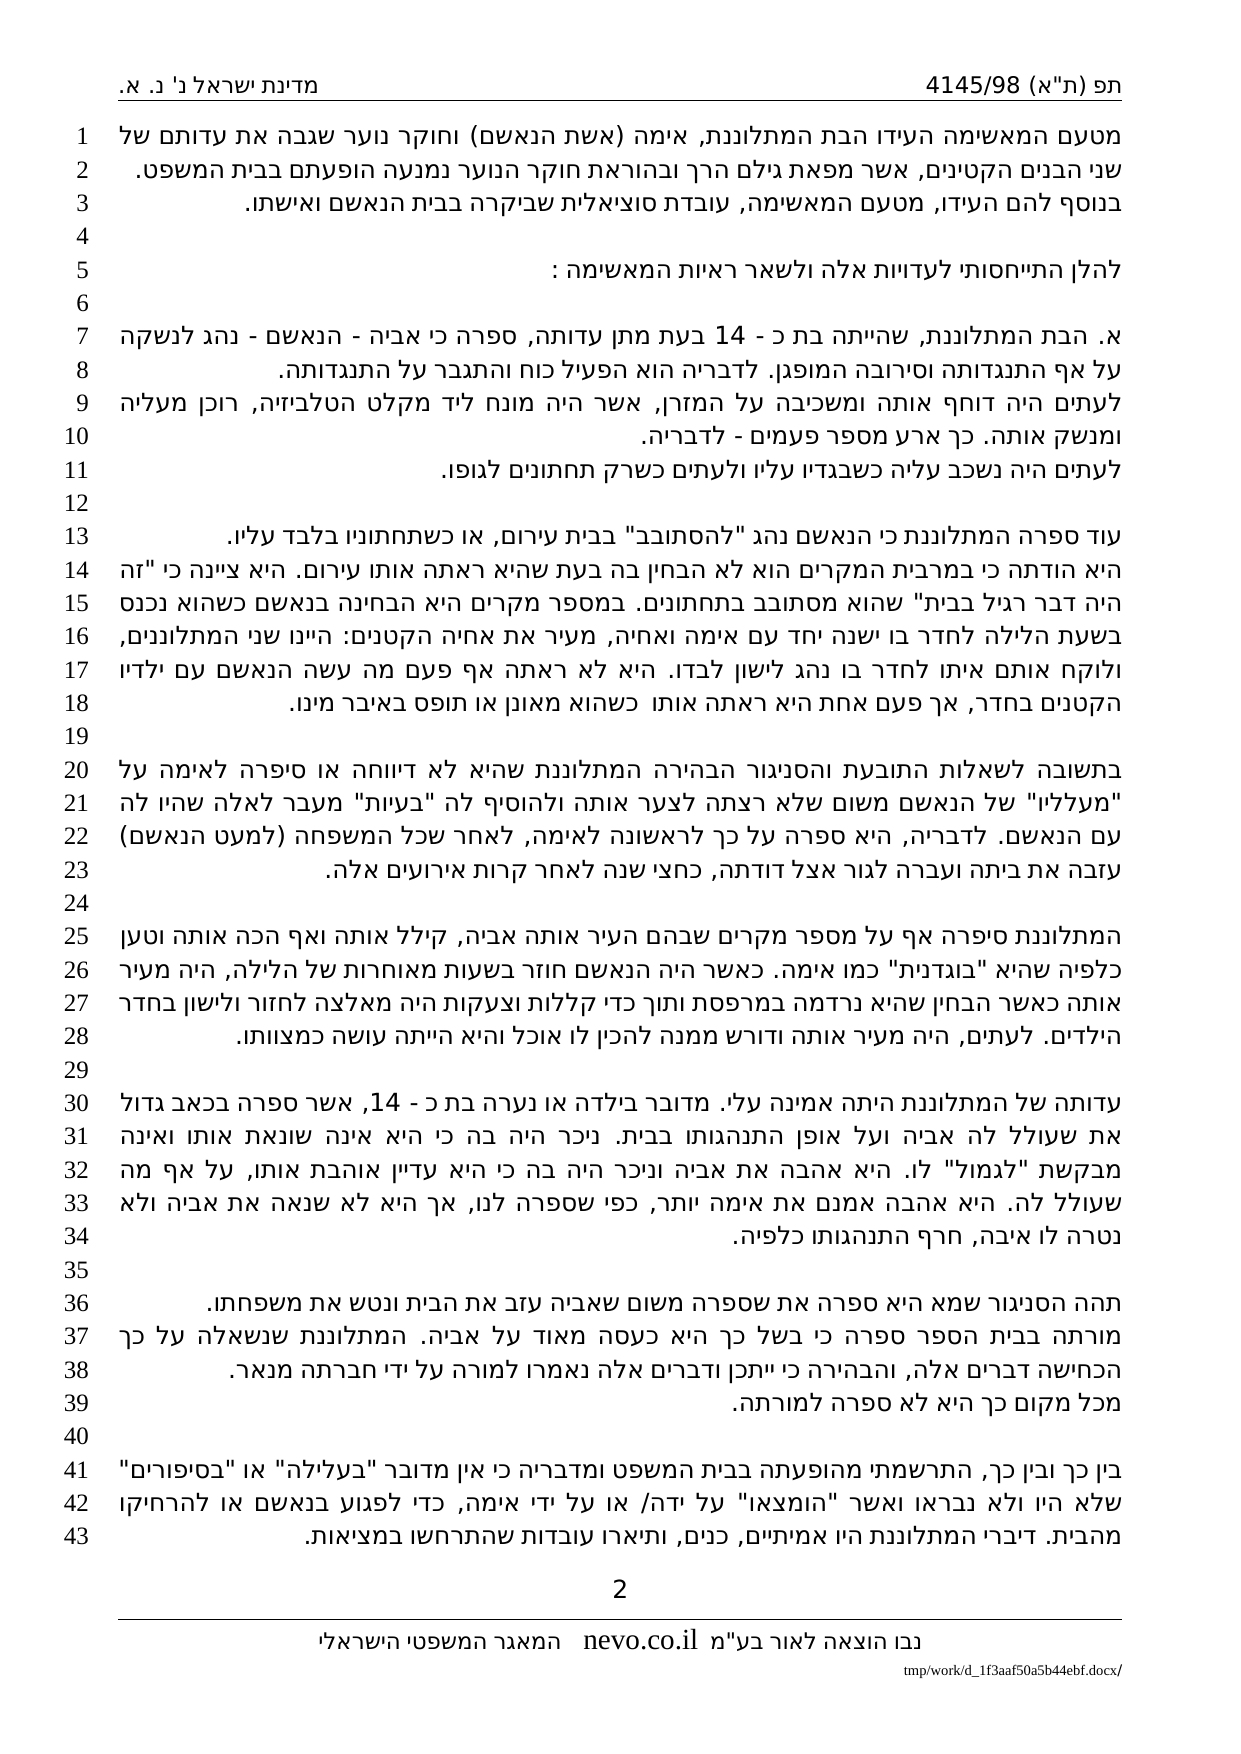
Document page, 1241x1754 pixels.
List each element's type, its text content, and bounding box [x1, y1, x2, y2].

text בנוסף להם העידו, מטעם המאשימה, עובדת סוציאלית שביקרה בבית הנאשם ואישתו. [118, 185, 1122, 218]
text מורתה בבית הספר ספרה כי בשל כך היא כעסה מאוד על אביה. המתלוננת שנשאלה על כך הכחישה דברים אלה, והבהירה כי ייתכן ודברים אלה נאמרו למורה על ידי חברתה מנאר. [118, 1318, 1122, 1385]
text עוד ספרה המתלוננת כי הנאשם נהג "להסתובב" בבית עירום, או כשתחתוניו בלבד עליו. [118, 518, 1122, 551]
text לעתים היה נשכב עליה כשבגדיו עליו ולעתים כשרק תחתונים לגופו. [118, 451, 1122, 485]
text להלן התייחסותי לעדויות אלה ולשאר ראיות המאשימה :ב [118, 251, 1122, 285]
text בין כך ובין כך, התרשמתי מהופעתה בבית המשפט ומדבריה כי אין מדובר "בעלילה" או "בסיפורים" שלא היו ולא נבראו ואשר "הומצאו" על ידה/ או על ידי אימה, כדי לפגוע בנאשם או להרחיקו מהבית. דיברי המתלוננת היו אמיתיים, כנים, ותיארו עובדות שהתרחשו במציאות. [118, 1451, 1122, 1551]
text עדותה של המתלוננת היתה אמינה עלי. מדובר בילדה או נערה בת כ - 14, אשר ספרה בכאב גדול את שעולל לה אביה ועל אופן התנהגותו בבית. ניכר היה בה כי היא אינה שונאת אותו ואינה מבקשת "לגמול" לו. היא אהבה את אביה וניכר היה בה כי היא עדיין אוהבת אותו, על אף מה שעולל לה. היא אהבה אמנם את אימה יותר, כפי שספרה לנו, אך היא לא שנאה את אביה ולא נטרה לו איבה, חרף התנהגותו כלפיה. [118, 1085, 1122, 1251]
text מכל מקום כך היא לא ספרה למורתה. [118, 1385, 1122, 1418]
text בתשובה לשאלות התובעת והסניגור הבהירה המתלוננת שהיא לא דיווחה או סיפרה לאימה על "מעלליו" של הנאשם משום שלא רצתה לצער אותה ולהוסיף לה "בעיות" מעבר לאלה שהיו לה עם הנאשם. לדבריה, היא ספרה על כך לראשונה לאימה, לאחר שכל המשפחה (למעט הנאשם) עזבה את ביתה ועברה לגור אצל דודתה, כחצי שנה לאחר קרות אירועים אלה. [118, 751, 1122, 885]
text מטעם המאשימה העידו הבת המתלוננת, אימה (אשת הנאשם) וחוקר נוער שגבה את עדותם של שני הבנים הקטינים, אשר מפאת גילם הרך ובהוראת חוקר הנוער נמנעה הופעתם בבית המשפט. [118, 118, 1122, 185]
text היא הודתה כי במרבית המקרים הוא לא הבחין בה בעת שהיא ראתה אותו עירום. היא ציינה כי "זה היה דבר רגיל בבית" שהוא מסתובב בתחתונים. במספר מקרים היא הבחינה בנאשם כשהוא נכנס בשעת הלילה לחדר בו ישנה יחד עם אימה ואחיה, מעיר את אחיה הקטנים:ו היינו שני המתלוננים, ולוקח אותם איתו לחדר בו נהג לישון לבדו. היא לא ראתה אף פעם מה עשה הנאשם עם ילדיו הקטנים בחדר, אך פעם אחת היא ראתה אותו כשהוא מאונן או תופס באיבר מינו. [118, 551, 1122, 718]
text תהה הסניגור שמא היא ספרה את שספרה משום שאביה עזב את הבית ונטש את משפחתו. [118, 1285, 1122, 1318]
text א. הבת המתלוננת, שהייתה בת כ - 14 בעת מתן עדותה, ספרה כי אביה - הנאשם - נהג לנשקה על אף התנגדותה וסירובה המופגן. לדבריה הוא הפעיל כוח והתגבר על התנגדותה. [118, 318, 1122, 385]
text לעתים היה דוחף אותה ומשכיבה על המזרן, אשר היה מונח ליד מקלט הטלביזיה, רוכן מעליה ומנשק אותה. כך ארע מספר פעמים - לדבריה. [118, 385, 1122, 451]
text המתלוננת סיפרה אף על מספר מקרים שבהם העיר אותה אביה, קילל אותה ואף הכה אותה וטען כלפיה שהיא "בוגדנית" כמו אימה. כאשר היה הנאשם חוזר בשעות מאוחרות של הלילה, היה מעיר אותה כאשר הבחין שהיא נרדמה במרפסת ותוך כדי קללות וצעקות היה מאלצה לחזור ולישון בחדר הילדים. לעתים, היה מעיר אותה ודורש ממנה להכין לו אוכל והיא הייתה עושה כמצוותו. [118, 918, 1122, 1051]
